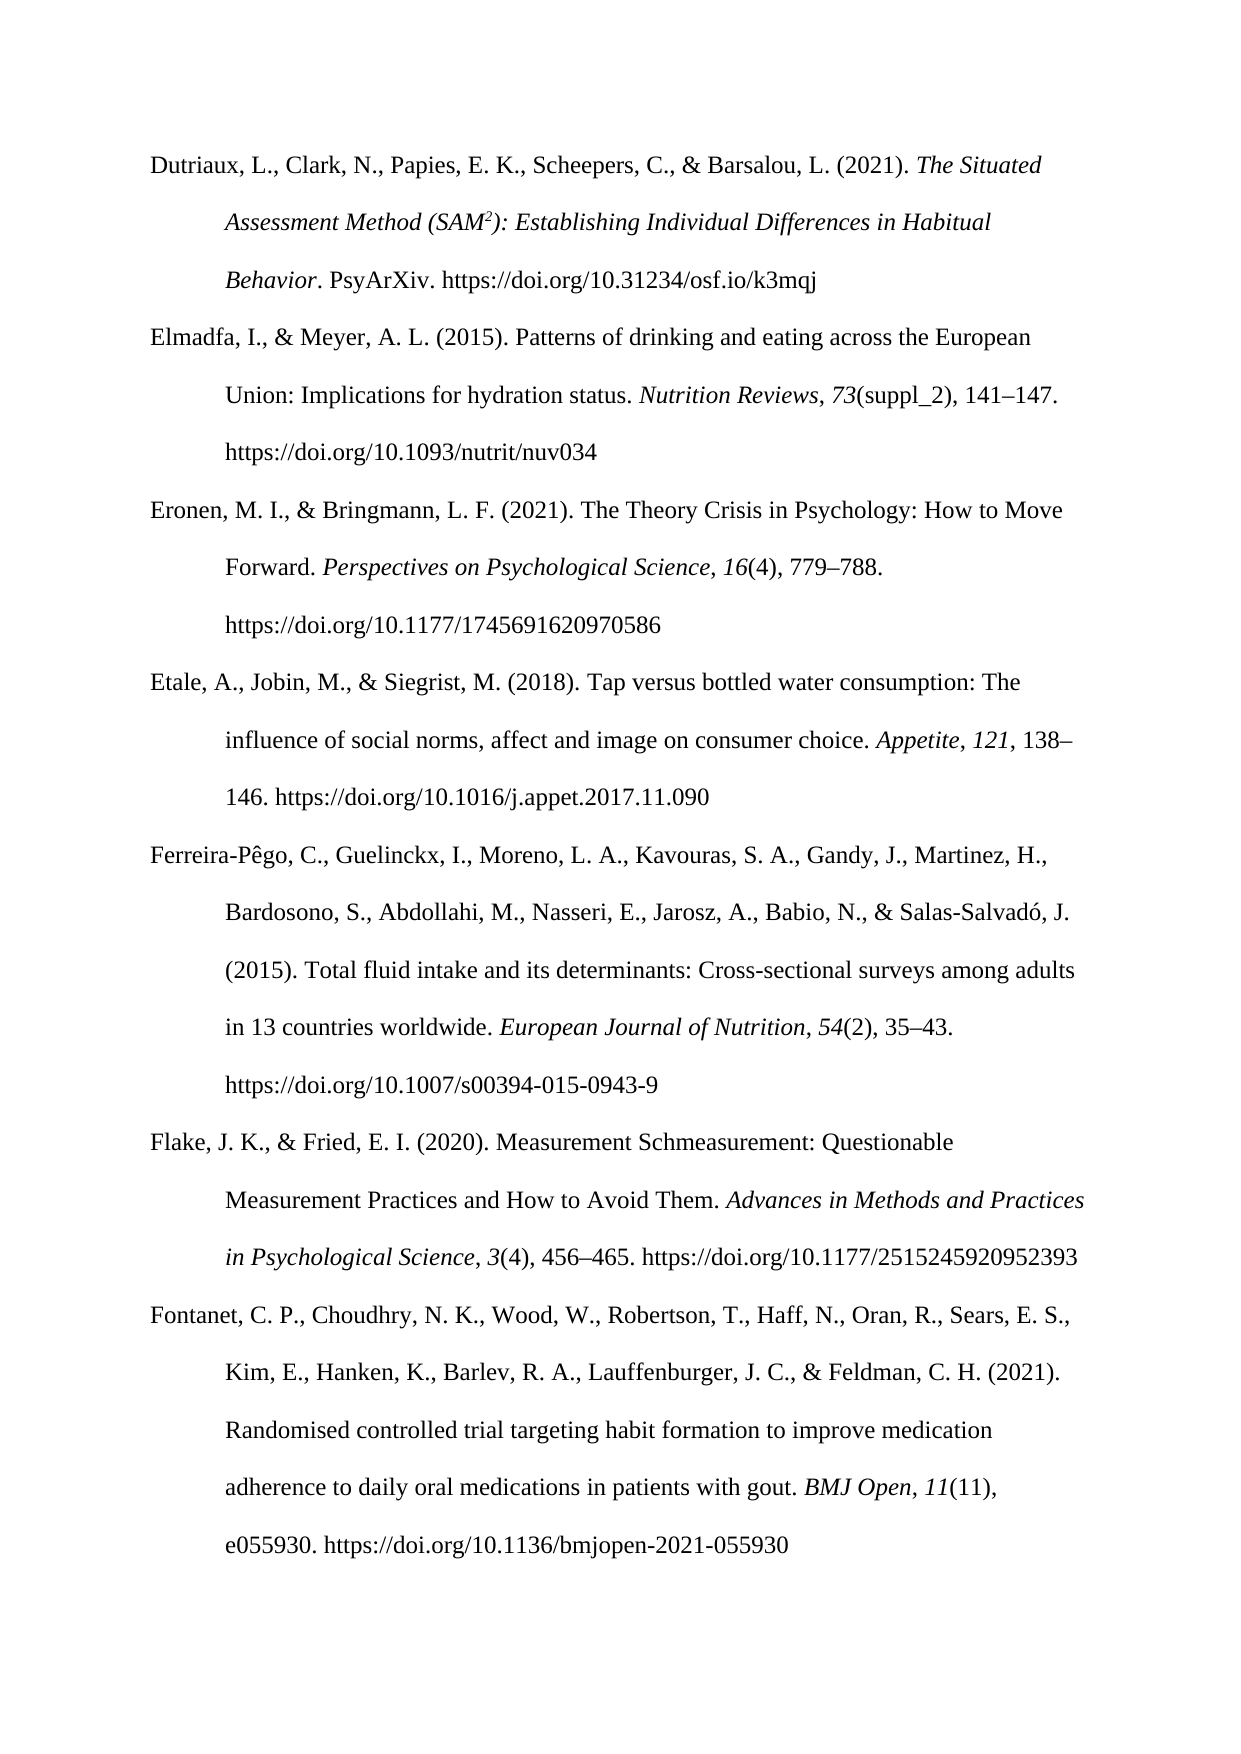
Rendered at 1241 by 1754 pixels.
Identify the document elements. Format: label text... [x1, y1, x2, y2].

text Flake, J. K., & Fried, E. I. (2020). Measurement Schmeasurement: Questionable Measurement Practices and How to Avoid Them. Advances in Methods and Practices in Psychological Science, 3(4), 456–465. https://doi.org/10.1177/2515245920952393 [150, 1127, 1090, 1271]
text Ferreira-Pêgo, C., Guelinckx, I., Moreno, L. A., Kavouras, S. A., Gandy, J., Martinez, H., Bardosono, S., Abdollahi, M., Nasseri, E., Jarosz, A., Babio, N., & Salas-Salvadó, J. (2015). Total fluid intake and its determinants: Cross-sectional surveys among adults in 13 countries worldwide. European Journal of Nutrition, 54(2), 35–43. https://doi.org/10.1007/s00394-015-0943-9 [150, 840, 1090, 1099]
text Dutriaux, L., Clark, N., Papies, E. K., Scheepers, C., & Barsalou, L. (2021). The Situated Assessment Method (SAM2): Establishing Individual Differences in Habitual Behavior. PsyArXiv. https://doi.org/10.31234/osf.io/k3mqj [150, 150, 1090, 294]
text Elmadfa, I., & Meyer, A. L. (2015). Patterns of drinking and eating across the European Union: Implications for hydration status. Nutrition Reviews, 73(suppl_2), 141–147. https://doi.org/10.1093/nutrit/nuv034 [150, 322, 1090, 466]
text Fontanet, C. P., Choudhry, N. K., Wood, W., Robertson, T., Haff, N., Oran, R., Sears, E. S., Kim, E., Hanken, K., Barlev, R. A., Lauffenburger, J. C., & Feldman, C. H. (2021). Randomised controlled trial targeting habit formation to improve medication adherence to daily oral medications in patients with gout. BMJ Open, 11(11), e055930. https://doi.org/10.1136/bmjopen-2021-055930 [150, 1300, 1090, 1559]
text Eronen, M. I., & Bringmann, L. F. (2021). The Theory Crisis in Psychology: How to Move Forward. Perspectives on Psychological Science, 16(4), 779–788. https://doi.org/10.1177/1745691620970586 [150, 495, 1090, 639]
text Etale, A., Jobin, M., & Siegrist, M. (2018). Tap versus bottled water consumption: The influence of social norms, affect and image on consumer choice. Appetite, 121, 138–146. https://doi.org/10.1016/j.appet.2017.11.090 [150, 667, 1090, 811]
